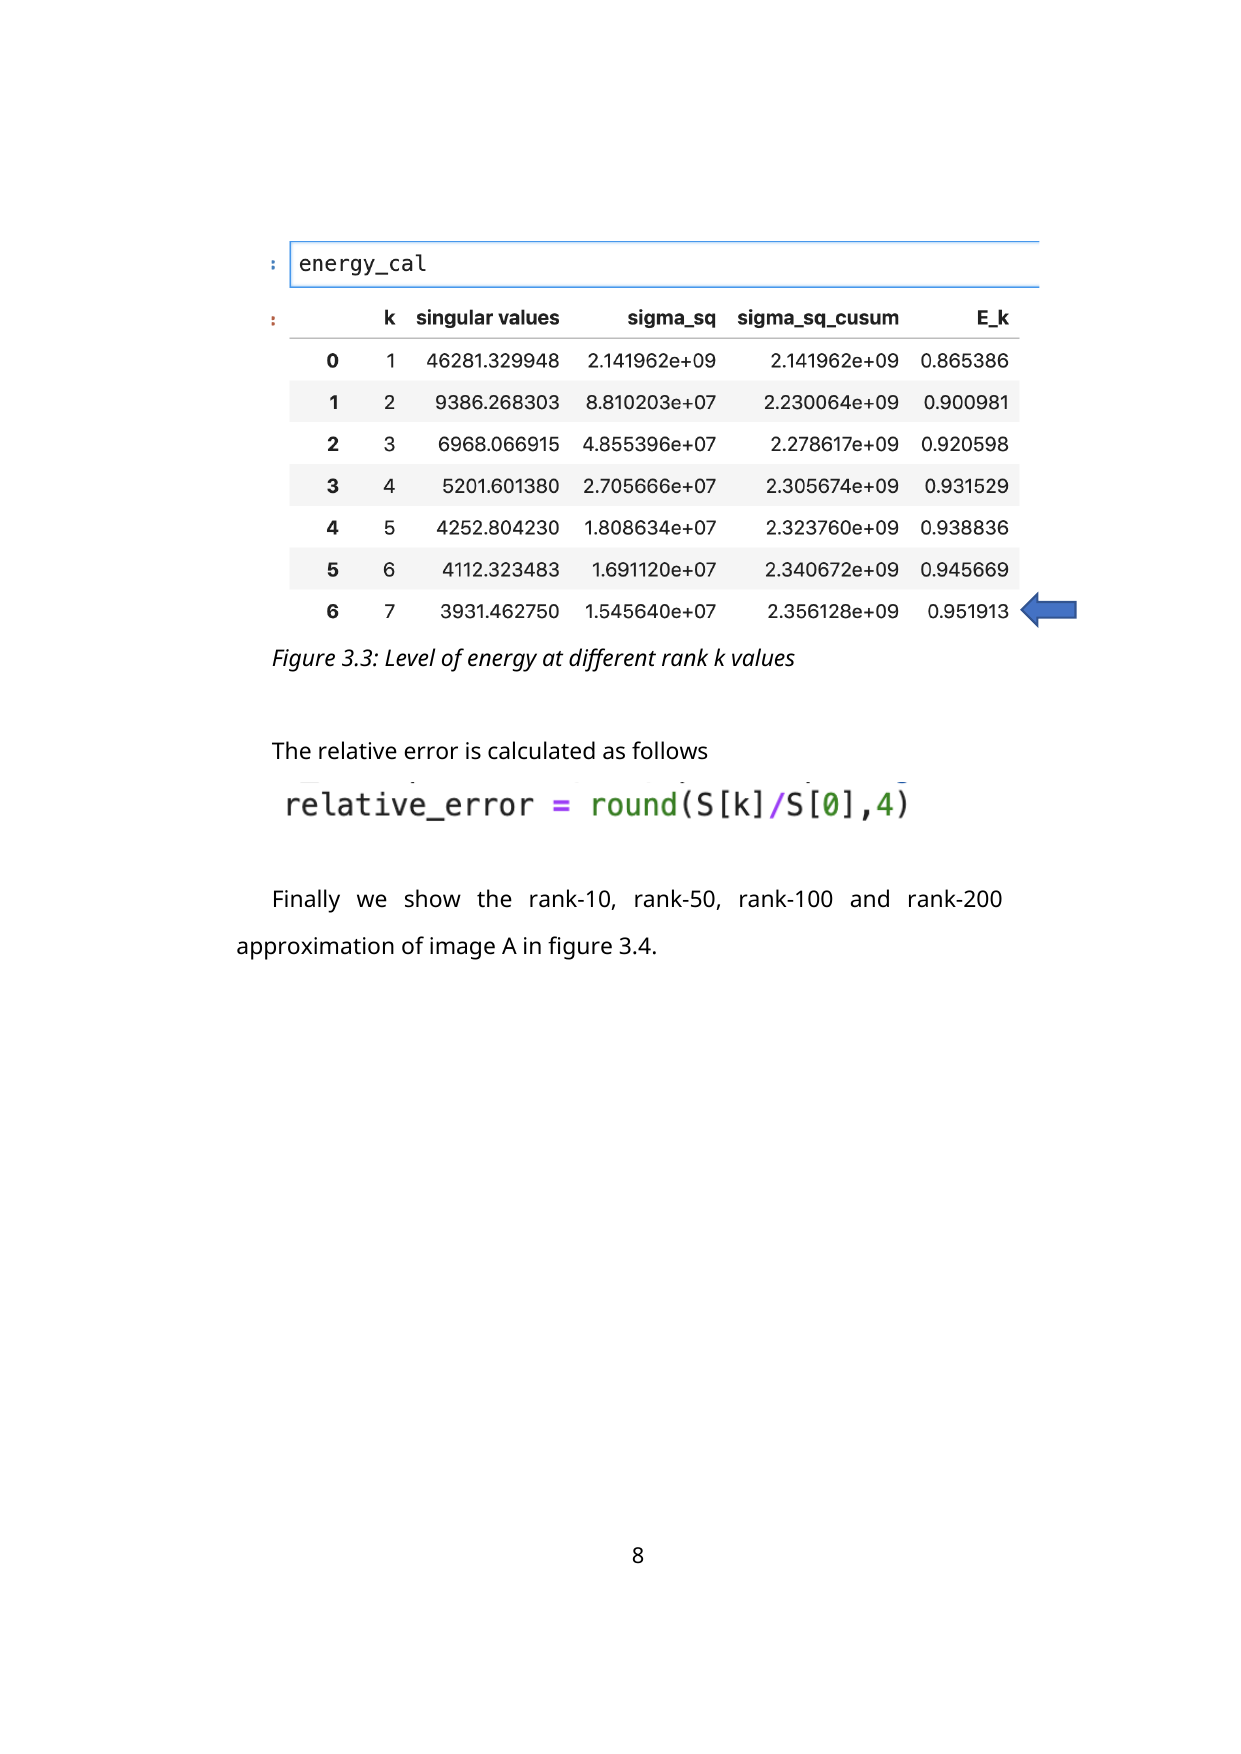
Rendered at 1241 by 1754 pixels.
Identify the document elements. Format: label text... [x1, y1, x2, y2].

text Figure 3.3: Level of energy at different rank k values [236, 641, 1004, 673]
text The relative error is calculated as follows [236, 735, 1004, 766]
picture [271, 230, 1040, 627]
picture [271, 782, 935, 822]
text Finally we show the rank-10, rank-50, rank-100 and rank-200 approximation of image A in figure 3.4. [236, 883, 1004, 962]
